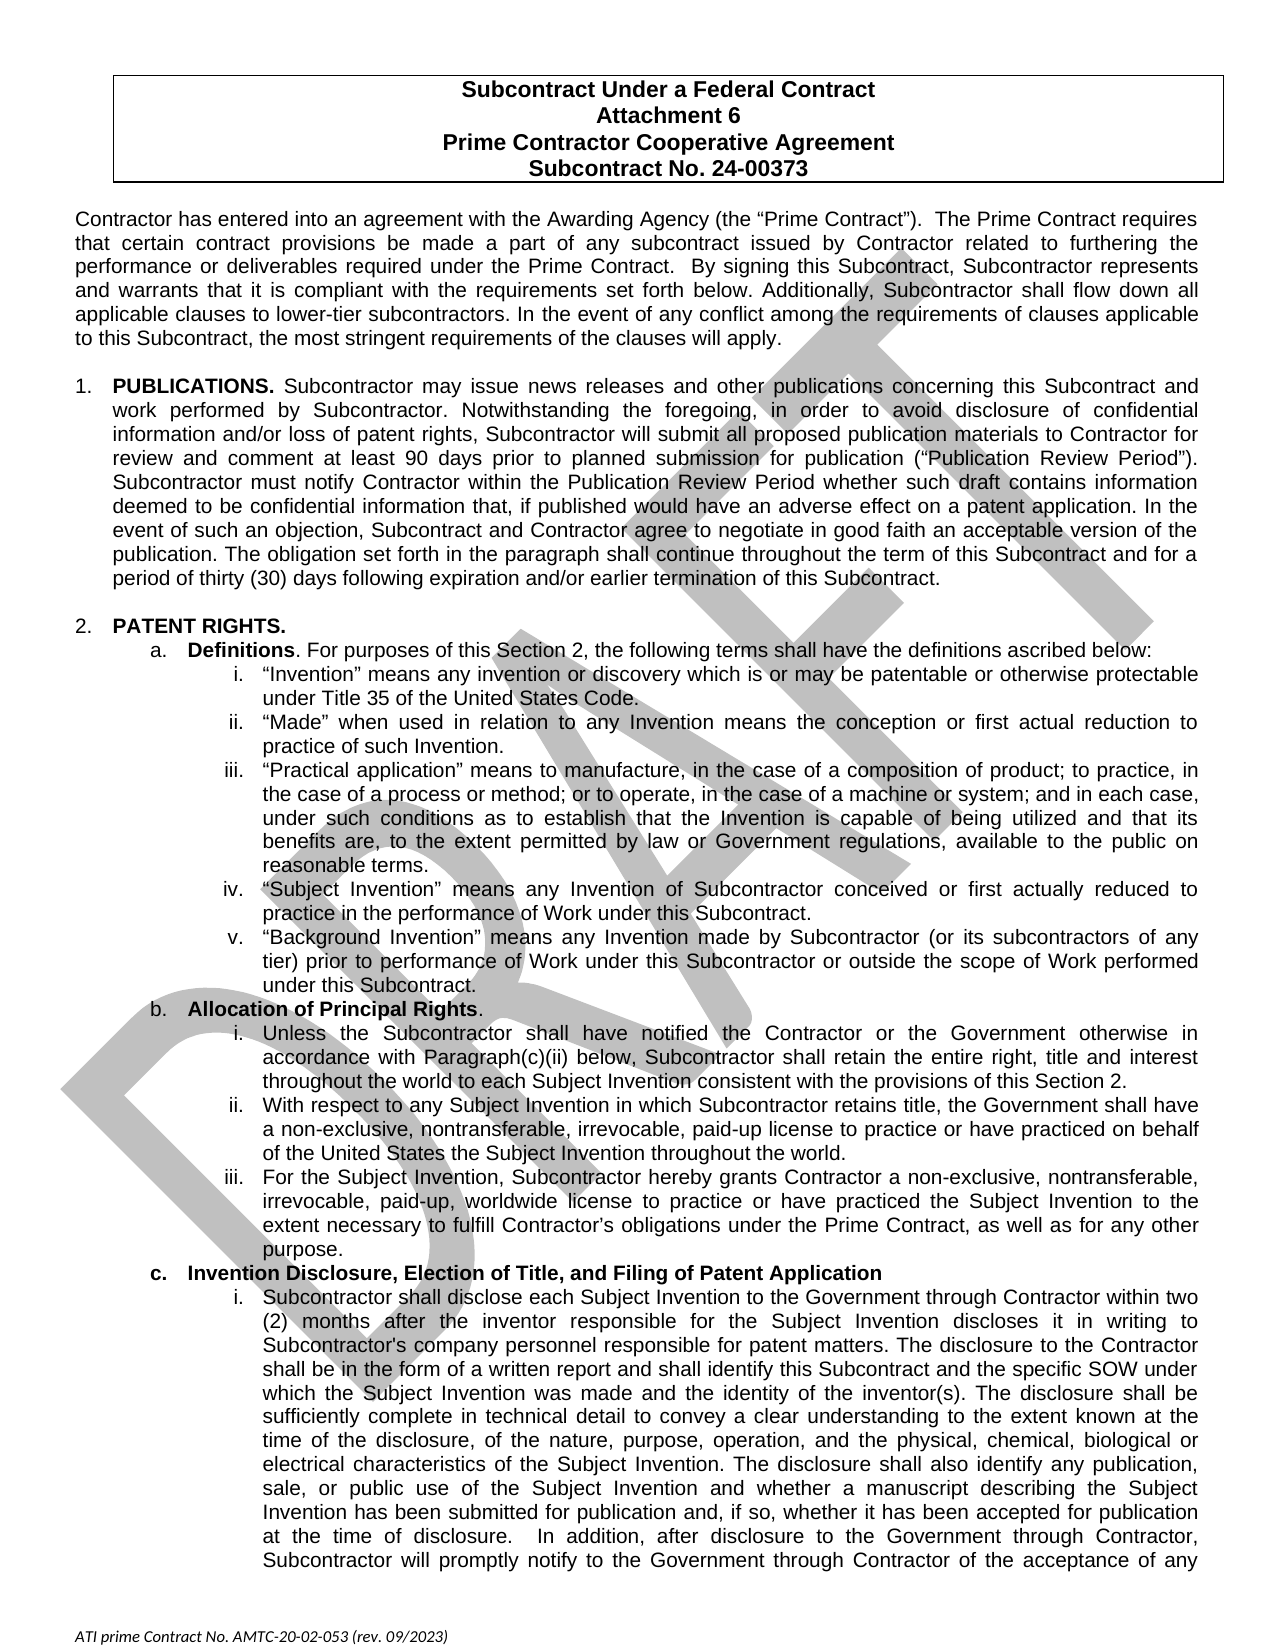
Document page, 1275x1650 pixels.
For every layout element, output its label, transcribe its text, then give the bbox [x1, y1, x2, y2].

list “Practical application” means to manufacture, in the case of a composition of product; to practice, in the case of a process or method; or to operate, in the case of a machine or system; and in each case, under such conditions as to establish that the Invention is capable of being utilized and that its benefits are, to the extent permitted by law or Government regulations, available to the public on reasonable terms. [244, 757, 1200, 877]
list “Background Invention” means any Invention made by Subcontractor (or its subcontractors of any tier) prior to performance of Work under this Subcontractor or outside the scope of Work performed under this Subcontract. [244, 925, 1200, 997]
text Contractor has entered into an agreement with the Awarding Agency (the “Prime Contract”). The Prime Contract requires that certain contract provisions be made a part of any subcontract issued by Contractor related to furthering the performance or deliverables required under the Prime Contract. By signing this Subcontract, Subcontractor represents and warrants that it is compliant with the requirements set forth below. Additionally, Subcontractor shall flow down all applicable clauses to lower-tier subcontractors. In the event of any conflict among the requirements of clauses applicable to this Subcontract, the most stringent requirements of the clauses will apply. [75, 206, 1200, 350]
list PATENT RIGHTS. [75, 614, 1200, 638]
list “Invention” means any invention or discovery which is or may be patentable or otherwise protectable under Title 35 of the United States Code. [244, 662, 1200, 709]
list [244, 1284, 1200, 1572]
list Definitions. For purposes of this Section 2, the following terms shall have the definitions ascribed below: [150, 638, 1200, 662]
list PUBLICATIONS. Subcontractor may issue news releases and other publications concerning this Subcontract and work performed by Subcontractor. Notwithstanding the foregoing, in order to avoid disclosure of confidential information and/or loss of patent rights, Subcontractor will submit all proposed publication materials to Contractor for review and comment at least 90 days prior to planned submission for publication (“Publication Review Period”). Subcontractor must notify Contractor within the Publication Review Period whether such draft contains information deemed to be confidential information that, if published would have an adverse effect on a patent application. In the event of such an objection, Subcontract and Contractor agree to negotiate in good faith an acceptable version of the publication. The obligation set forth in the paragraph shall continue throughout the term of this Subcontract and for a period of thirty (30) days following expiration and/or earlier termination of this Subcontract. [75, 374, 1200, 590]
table_header Subcontract Under a Federal Contract Attachment 6 Prime Contractor Cooperative Agreement Subcontract No. 24-00373 [114, 76, 1223, 181]
list “Subject Invention” means any Invention of Subcontractor conceived or first actually reduced to practice in the performance of Work under this Subcontract. [244, 877, 1200, 925]
list With respect to any Subject Invention in which Subcontractor retains title, the Government shall have a non-exclusive, nontransferable, irrevocable, paid-up license to practice or have practiced on behalf of the United States the Subject Invention throughout the world. [244, 1093, 1200, 1165]
list For the Subject Invention, Subcontractor hereby grants Contractor a non-exclusive, nontransferable, irrevocable, paid-up, worldwide license to practice or have practiced the Subject Invention to the extent necessary to fulfill Contractor’s obligations under the Prime Contract, as well as for any other purpose. [244, 1165, 1200, 1261]
list Allocation of Principal Rights. [150, 997, 1200, 1021]
list Invention Disclosure, Election of Title, and Filing of Patent Application [150, 1261, 1200, 1284]
list Unless the Subcontractor shall have notified the Contractor or the Government otherwise in accordance with Paragraph(c)(ii) below, Subcontractor shall retain the entire right, title and interest throughout the world to each Subject Invention consistent with the provisions of this Section 2. [244, 1021, 1200, 1093]
list “Made” when used in relation to any Invention means the conception or first actual reduction to practice of such Invention. [244, 709, 1200, 757]
